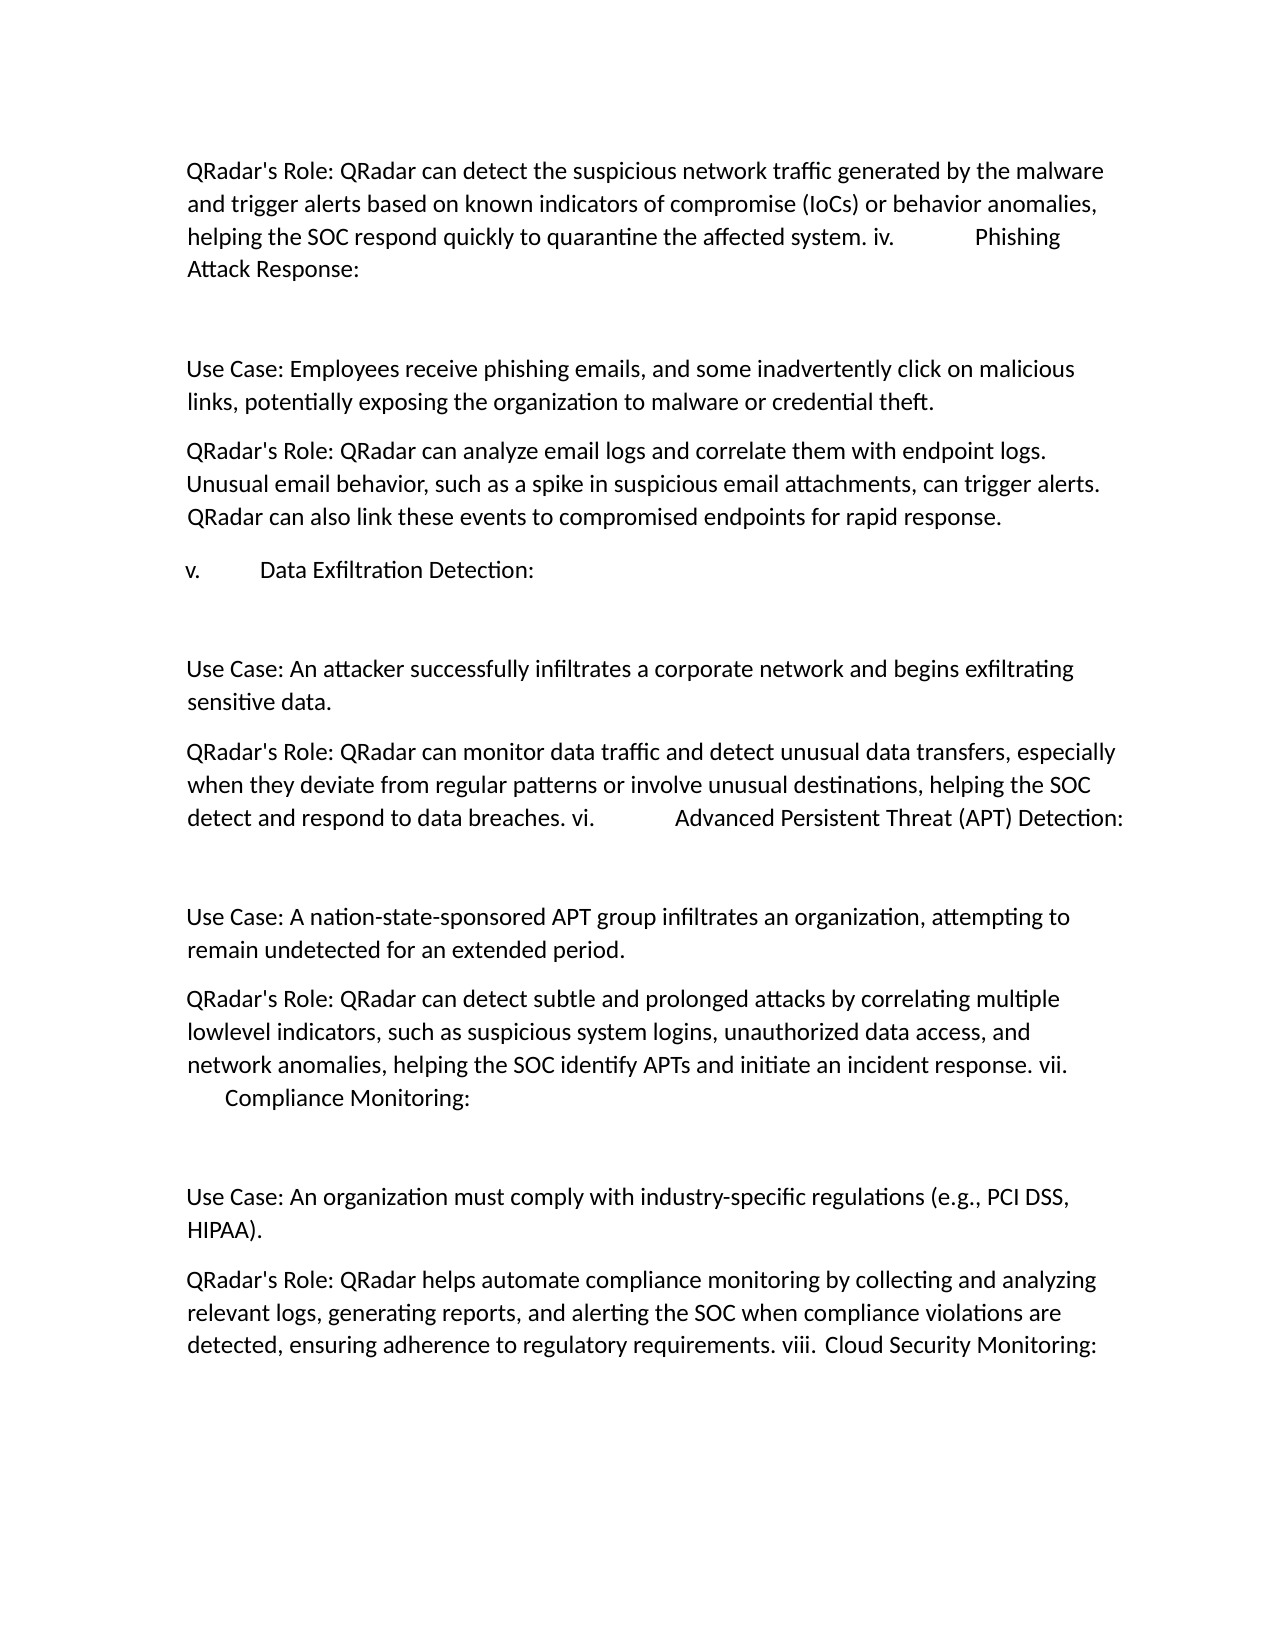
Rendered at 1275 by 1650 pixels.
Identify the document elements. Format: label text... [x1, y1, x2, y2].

text v. Data Exfiltration Detection: [150, 554, 1125, 585]
text QRadar's Role: QRadar can analyze email logs and correlate them with endpoint logs. [186, 435, 1125, 466]
text Unusual email behavior, such as a spike in suspicious email attachments, can trigger alerts. QRadar can also link these events to compromised endpoints for rapid response. [186, 468, 1125, 532]
text Use Case: An attacker successfully infiltrates a corporate network and begins exfiltrating sensitive data. [186, 653, 1125, 717]
text Use Case: Employees receive phishing emails, and some inadvertently click on malicious links, potentially exposing the organization to malware or credential theft. [186, 353, 1125, 416]
text Use Case: A nation-state-sponsored APT group infiltrates an organization, attempting to remain undetected for an extended period. [186, 901, 1125, 964]
text QRadar's Role: QRadar can detect subtle and prolonged attacks by correlating multiple lowlevel indicators, such as suspicious system logins, unauthorized data access, and network anomalies, helping the SOC identify APTs and initiate an incident response. vii. Compliance Monitoring: [186, 983, 1112, 1113]
text QRadar's Role: QRadar can detect the suspicious network traffic generated by the malware and trigger alerts based on known indicators of compromise (IoCs) or behavior anomalies, helping the SOC respond quickly to quarantine the affected system. iv. Phishing Attack Response: [186, 155, 1106, 284]
text QRadar's Role: QRadar helps automate compliance monitoring by collecting and analyzing relevant logs, generating reports, and alerting the SOC when compliance violations are detected, ensuring adherence to regulatory requirements. viii. Cloud Security Monitoring: [186, 1264, 1098, 1360]
text QRadar's Role: QRadar can monitor data traffic and detect unusual data transfers, especially when they deviate from regular patterns or involve unusual destinations, helping the SOC detect and respond to data breaches. vi. Advanced Persistent Threat (APT) Detection: [186, 736, 1125, 832]
text Use Case: An organization must comply with industry-specific regulations (e.g., PCI DSS, HIPAA). [186, 1181, 1125, 1245]
